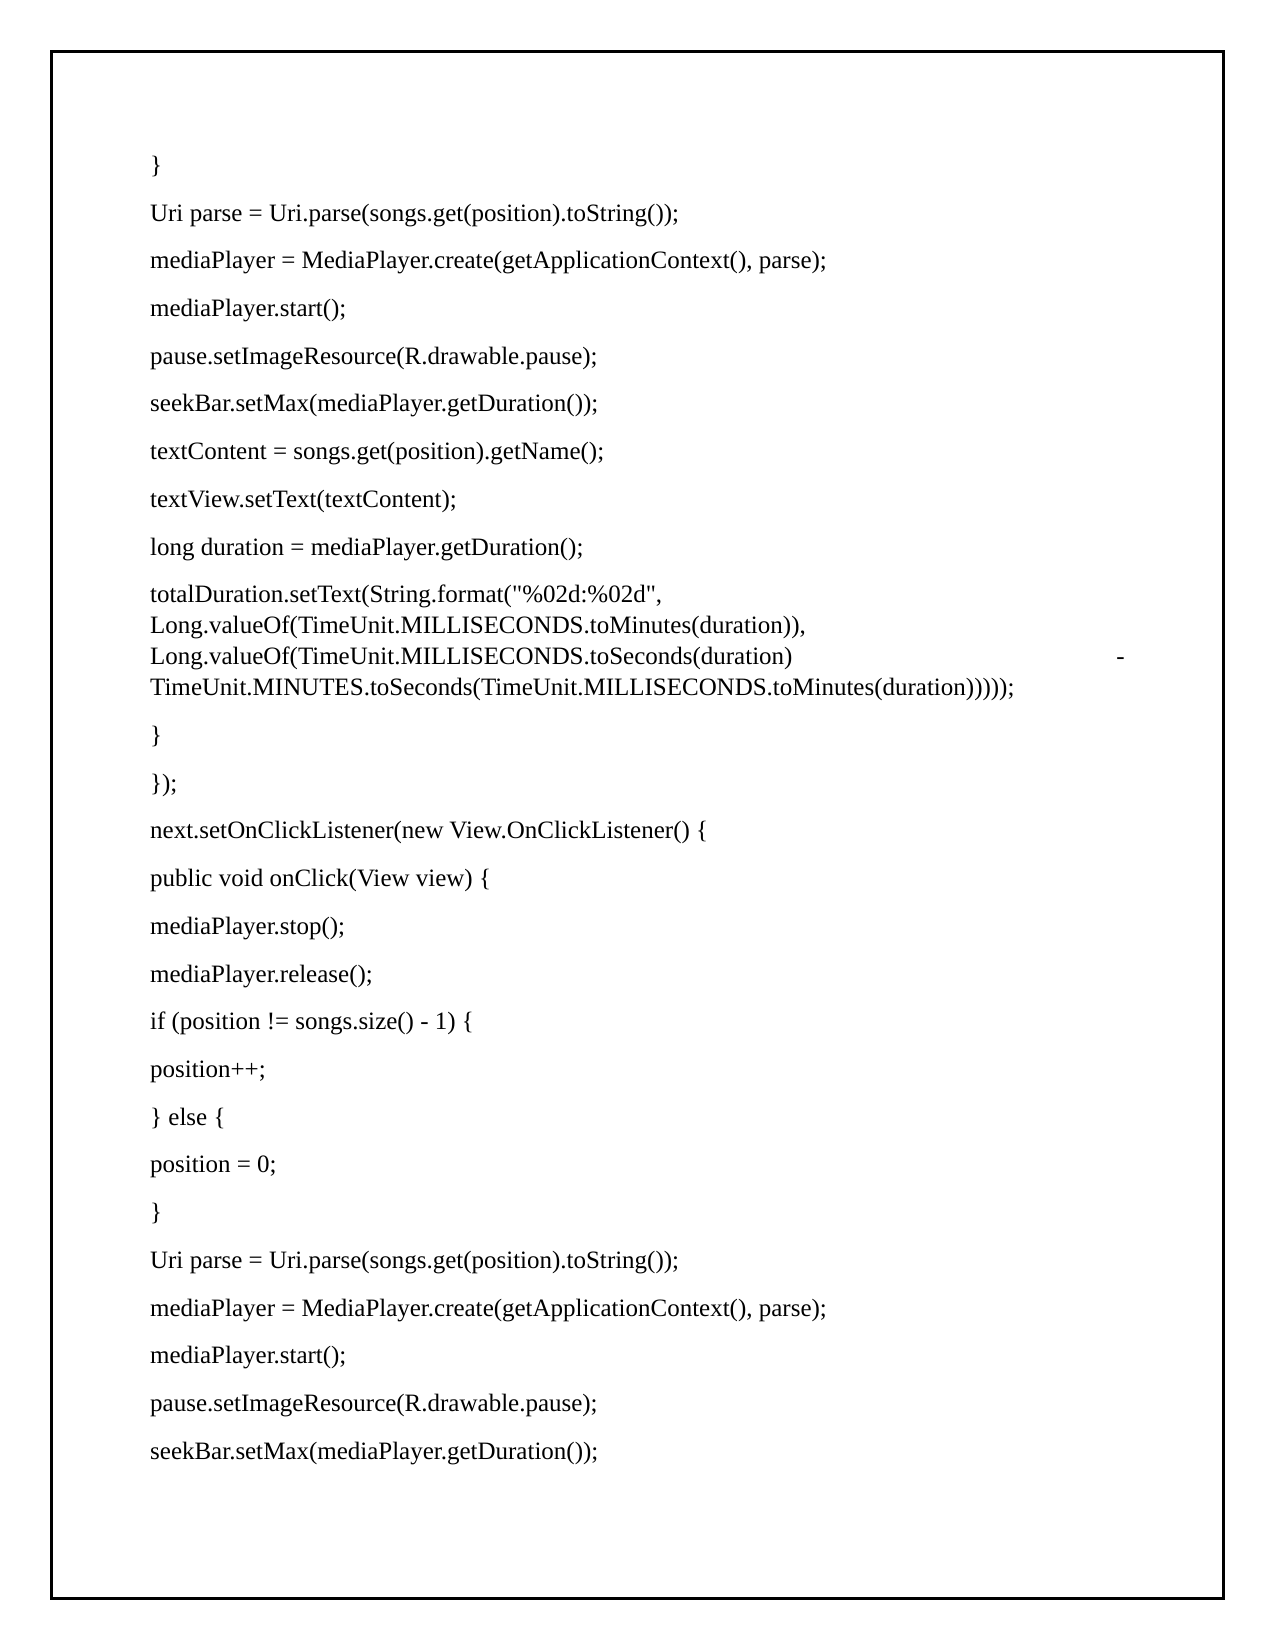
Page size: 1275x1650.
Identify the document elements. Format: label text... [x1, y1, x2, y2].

text seekBar.setMax(mediaPlayer.getDuration()); [150, 1436, 1125, 1464]
text public void onClick(View view) { [150, 863, 1125, 892]
text position++; [150, 1054, 1125, 1083]
text mediaPlayer = MediaPlayer.create(getApplicationContext(), parse); [150, 245, 1125, 274]
text Uri parse = Uri.parse(songs.get(position).toString()); [150, 1245, 1125, 1274]
text textView.setText(textContent); [150, 484, 1125, 513]
text mediaPlayer = MediaPlayer.create(getApplicationContext(), parse); [150, 1293, 1125, 1321]
text mediaPlayer.stop(); [150, 911, 1125, 940]
text mediaPlayer.start(); [150, 293, 1125, 322]
text long duration = mediaPlayer.getDuration(); [150, 532, 1125, 560]
text } else { [150, 1102, 1125, 1131]
text } [150, 720, 1125, 749]
text seekBar.setMax(mediaPlayer.getDuration()); [150, 388, 1125, 417]
text mediaPlayer.release(); [150, 959, 1125, 987]
text position = 0; [150, 1149, 1125, 1178]
text } [150, 1197, 1125, 1226]
text textContent = songs.get(position).getName(); [150, 436, 1125, 465]
text if (position != songs.size() - 1) { [150, 1006, 1125, 1035]
text mediaPlayer.start(); [150, 1340, 1125, 1369]
text Uri parse = Uri.parse(songs.get(position).toString()); [150, 198, 1125, 226]
text pause.setImageResource(R.drawable.pause); [150, 341, 1125, 369]
text } [150, 150, 1125, 179]
text }); [150, 768, 1125, 797]
text next.setOnClickListener(new View.OnClickListener() { [150, 816, 1125, 844]
text totalDuration.setText(String.format("%02d:%02d", Long.valueOf(TimeUnit.MILLISECONDS.toMinutes(duration)), Long.valueOf(TimeUnit.MILLISECONDS.toSeconds(duration) - TimeUnit.MINUTES.toSeconds(TimeUnit.MILLISECONDS.toMinutes(duration))))); [150, 579, 1125, 701]
text pause.setImageResource(R.drawable.pause); [150, 1388, 1125, 1417]
